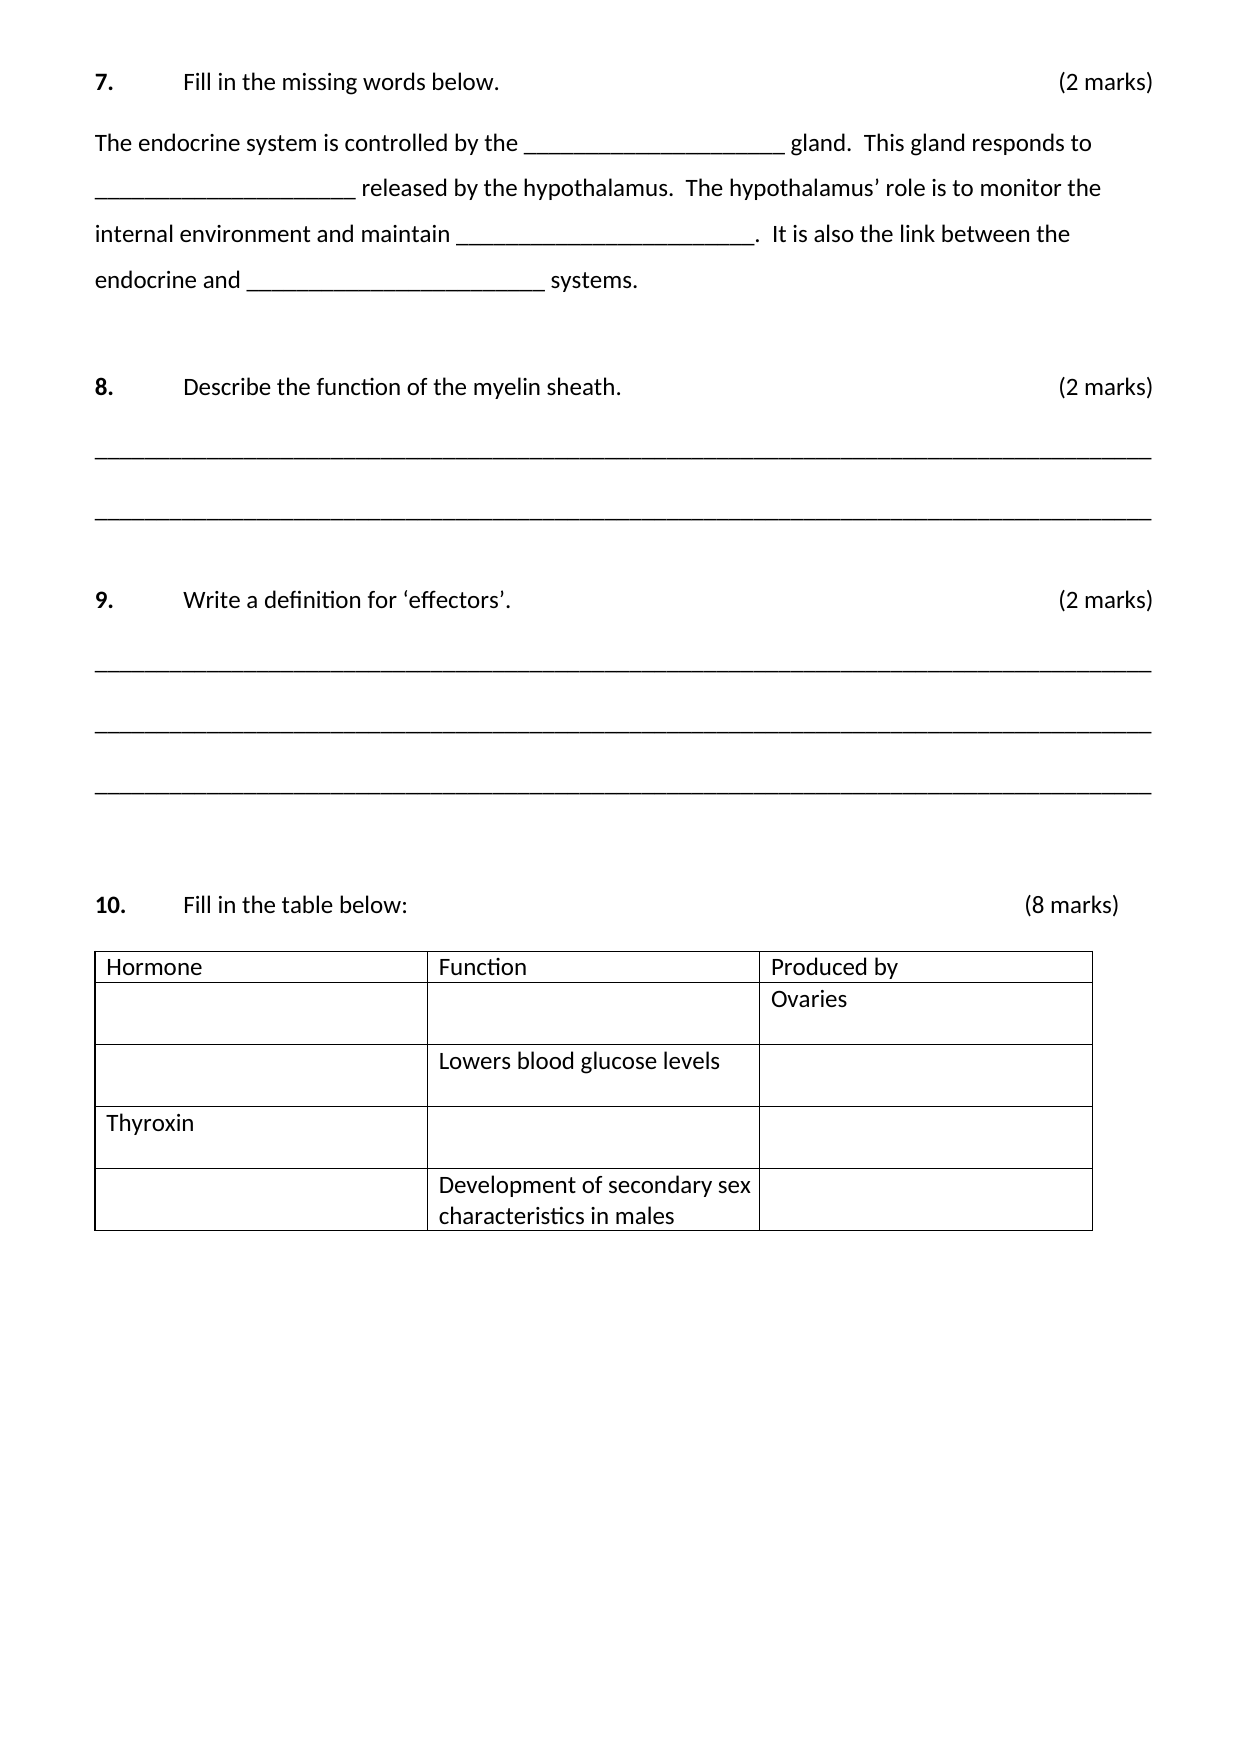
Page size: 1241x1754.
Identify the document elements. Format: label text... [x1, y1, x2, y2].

table_cell [96, 1045, 427, 1106]
table_cell Thyroxin [96, 1107, 427, 1168]
table_cell [96, 1169, 427, 1230]
table_cell [760, 1169, 1092, 1230]
table_cell Lowers blood glucose levels [428, 1045, 759, 1106]
text _____________________________________________________________________________________ [94, 645, 1158, 676]
table_cell Development of secondary sex characteristics in males [428, 1169, 759, 1230]
text 9. Write a definition for ‘effectors’. (2 marks) [94, 584, 1158, 615]
text _____________________________________________________________________________________ [94, 706, 1158, 737]
text 7. Fill in the missing words below. (2 marks) [94, 66, 1158, 96]
table_cell [428, 983, 759, 1044]
text 10. Fill in the table below: (8 marks) [94, 889, 1158, 920]
table_header Produced by [760, 952, 1092, 982]
table_cell [760, 1045, 1092, 1106]
text _____________________________________________________________________________________ [94, 432, 1158, 462]
text The endocrine system is controlled by the _____________________ gland. This gland responds to _____________________ released by the hypothalamus. The hypothalamus’ role is to monitor the internal environment and maintain ________________________. It is also the link between the endocrine and ________________________ systems. [94, 127, 1157, 294]
table_cell [96, 983, 427, 1044]
table_cell [428, 1107, 759, 1168]
table_cell Ovaries [760, 983, 1092, 1044]
text _____________________________________________________________________________________ [94, 767, 1158, 798]
table_header Hormone [96, 952, 427, 982]
text _____________________________________________________________________________________ [94, 493, 1158, 523]
table_cell [760, 1107, 1092, 1168]
table_header Function [428, 952, 759, 982]
text 8. Describe the function of the myelin sheath. (2 marks) [94, 371, 1158, 401]
